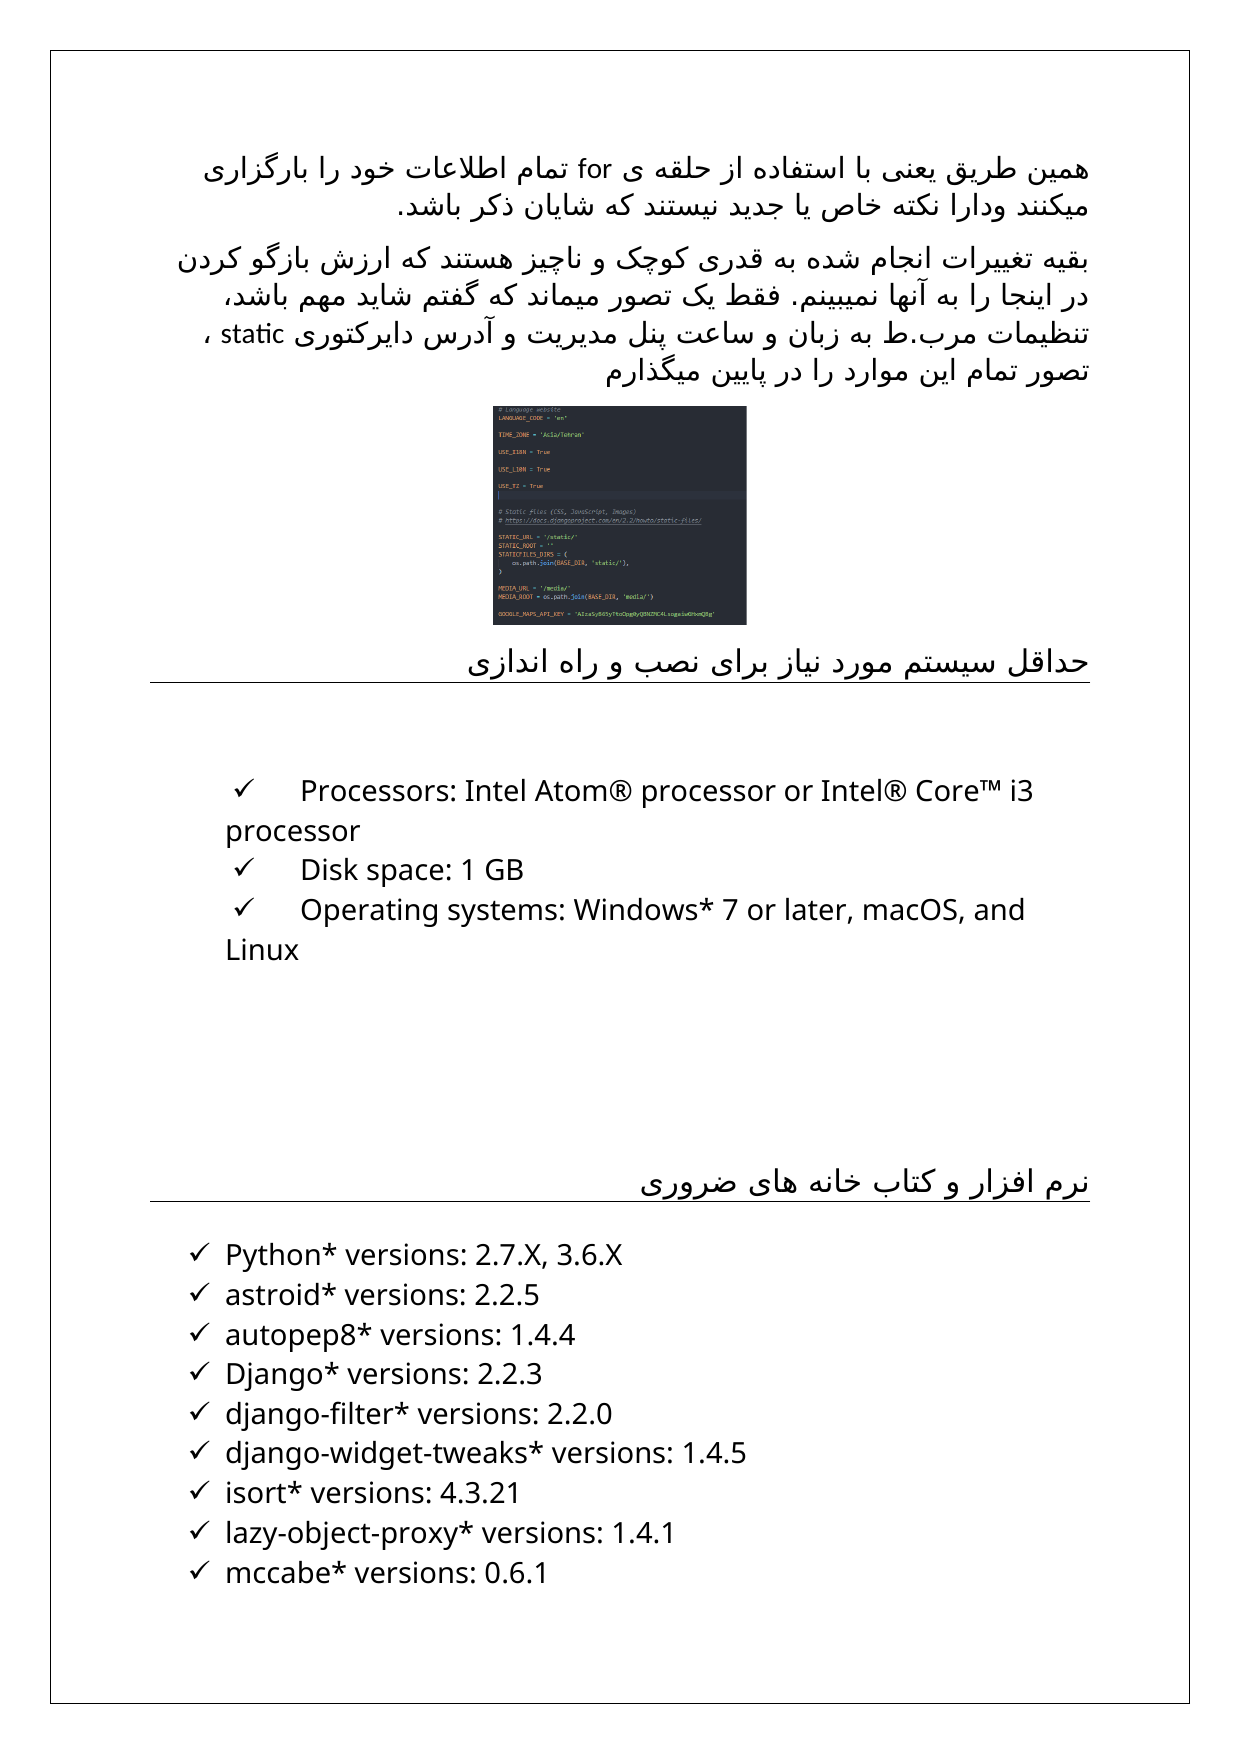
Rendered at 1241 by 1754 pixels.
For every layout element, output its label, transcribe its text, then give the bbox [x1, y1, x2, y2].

list Django* versions: 2.2.3 [187, 1353, 1090, 1393]
list django-filter* versions: 2.2.0 [187, 1393, 1090, 1433]
text حداقل سیستم مورد نیاز برای نصب و راه اندازی [150, 644, 1090, 682]
list Python* versions: 2.7.X, 3.6.X [187, 1234, 1090, 1274]
text نرم افزار و کتاب خانه های ضروری [150, 1163, 1090, 1201]
text بقیه تغییرات انجام شده به قدری کوچک و ناچیز هستند که ارزش بازگو کردن در اینجا را به آنها نمیبینم. فقط یک تصور میماند که گفتم شاید مهم باشد، تنظیمات مرب.ط به زبان و ساعت پنل مدیریت و آدرس دایرکتوری static ، تصور تمام این موارد را در پایین میگذارم [150, 242, 1090, 387]
list Disk space: 1 GB [225, 850, 1090, 889]
list lazy-object-proxy* versions: 1.4.1 [187, 1512, 1090, 1552]
list django-widget-tweaks* versions: 1.4.5 [187, 1433, 1090, 1472]
list mccabe* versions: 0.6.1 [187, 1552, 1090, 1592]
picture [493, 406, 747, 625]
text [150, 150, 1090, 222]
list isort* versions: 4.3.21 [187, 1472, 1090, 1512]
list autopep8* versions: 1.4.4 [187, 1314, 1090, 1353]
list Processors: Intel Atom® processor or Intel® Core™ i3 processor [225, 770, 1090, 850]
list Operating systems: Windows* 7 or later, macOS, and Linux [225, 889, 1090, 969]
list astroid* versions: 2.2.5 [187, 1274, 1090, 1314]
